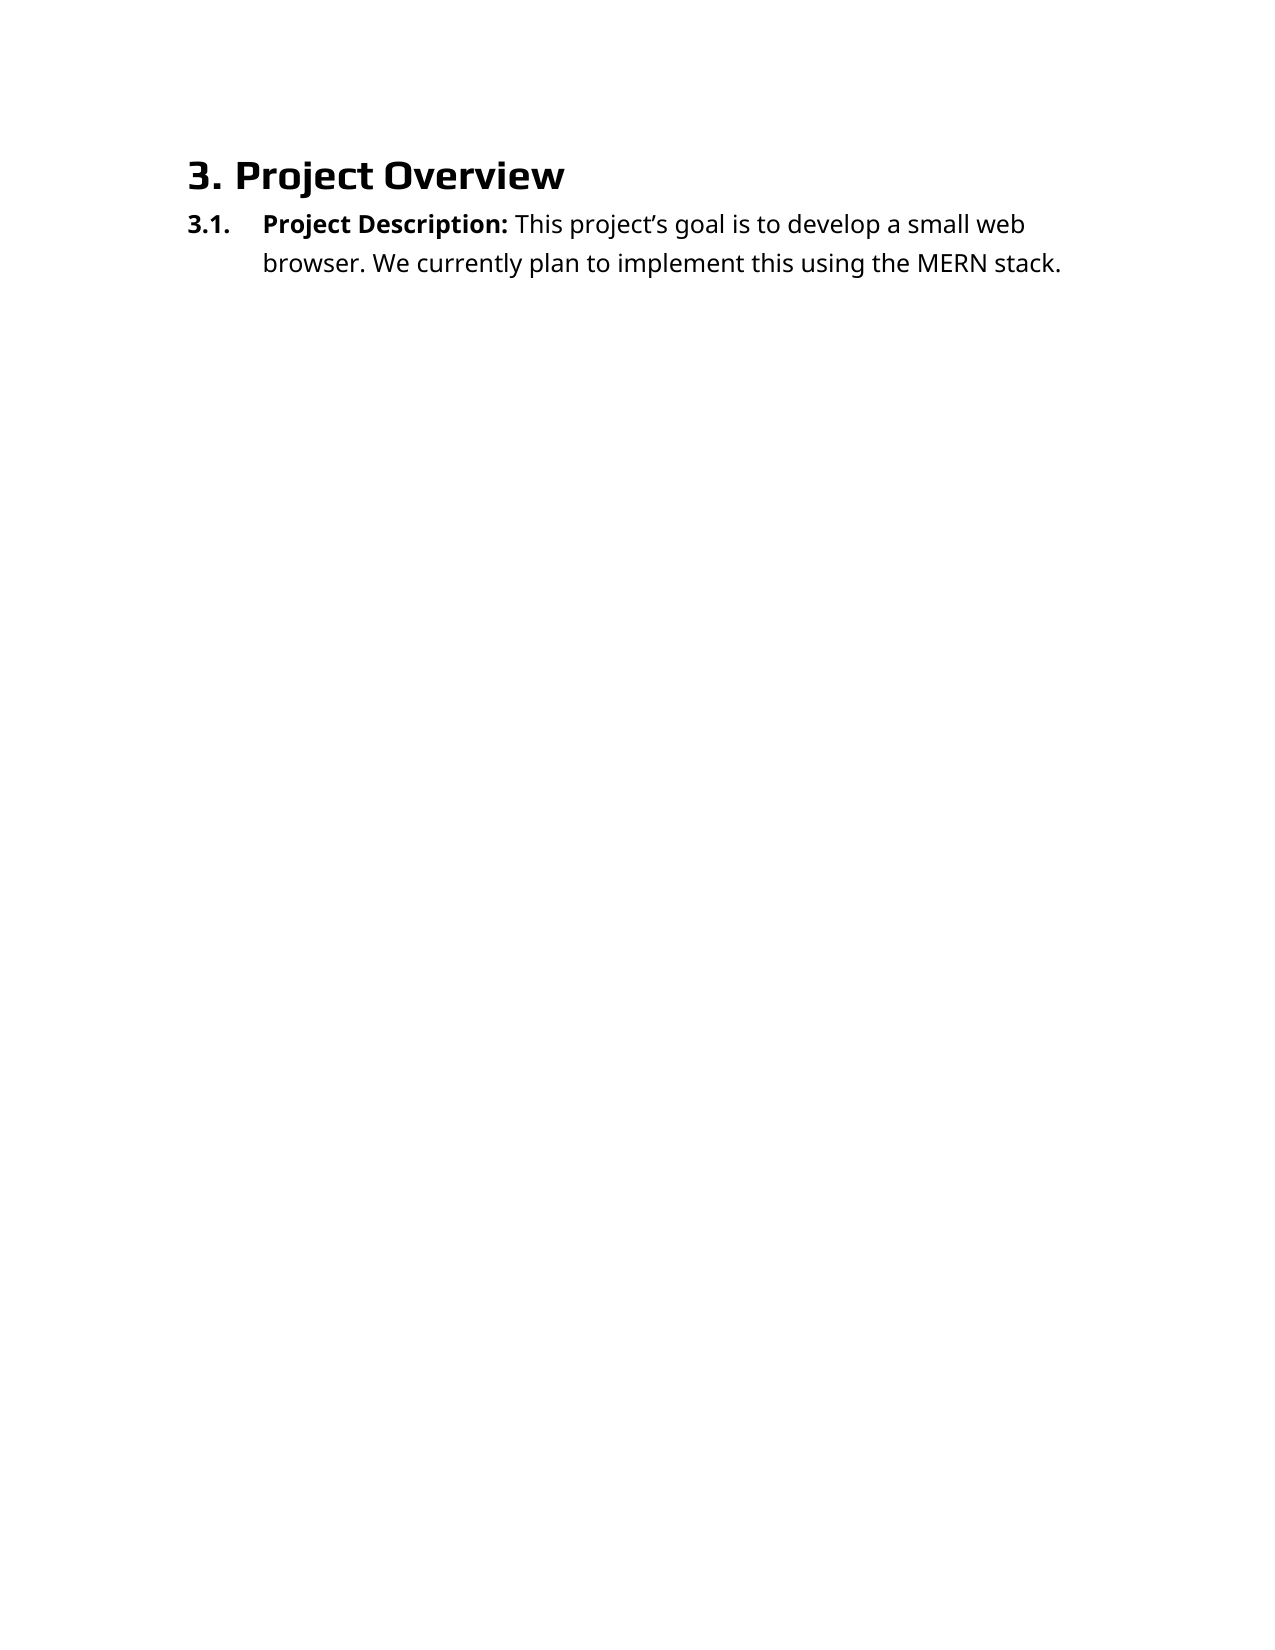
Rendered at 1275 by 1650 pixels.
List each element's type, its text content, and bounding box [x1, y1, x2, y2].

subtitle Project Overview [187, 150, 1125, 198]
list Project Description: This project’s goal is to develop a small web browser. We currently plan to implement this using the MERN stack. [187, 207, 1125, 280]
